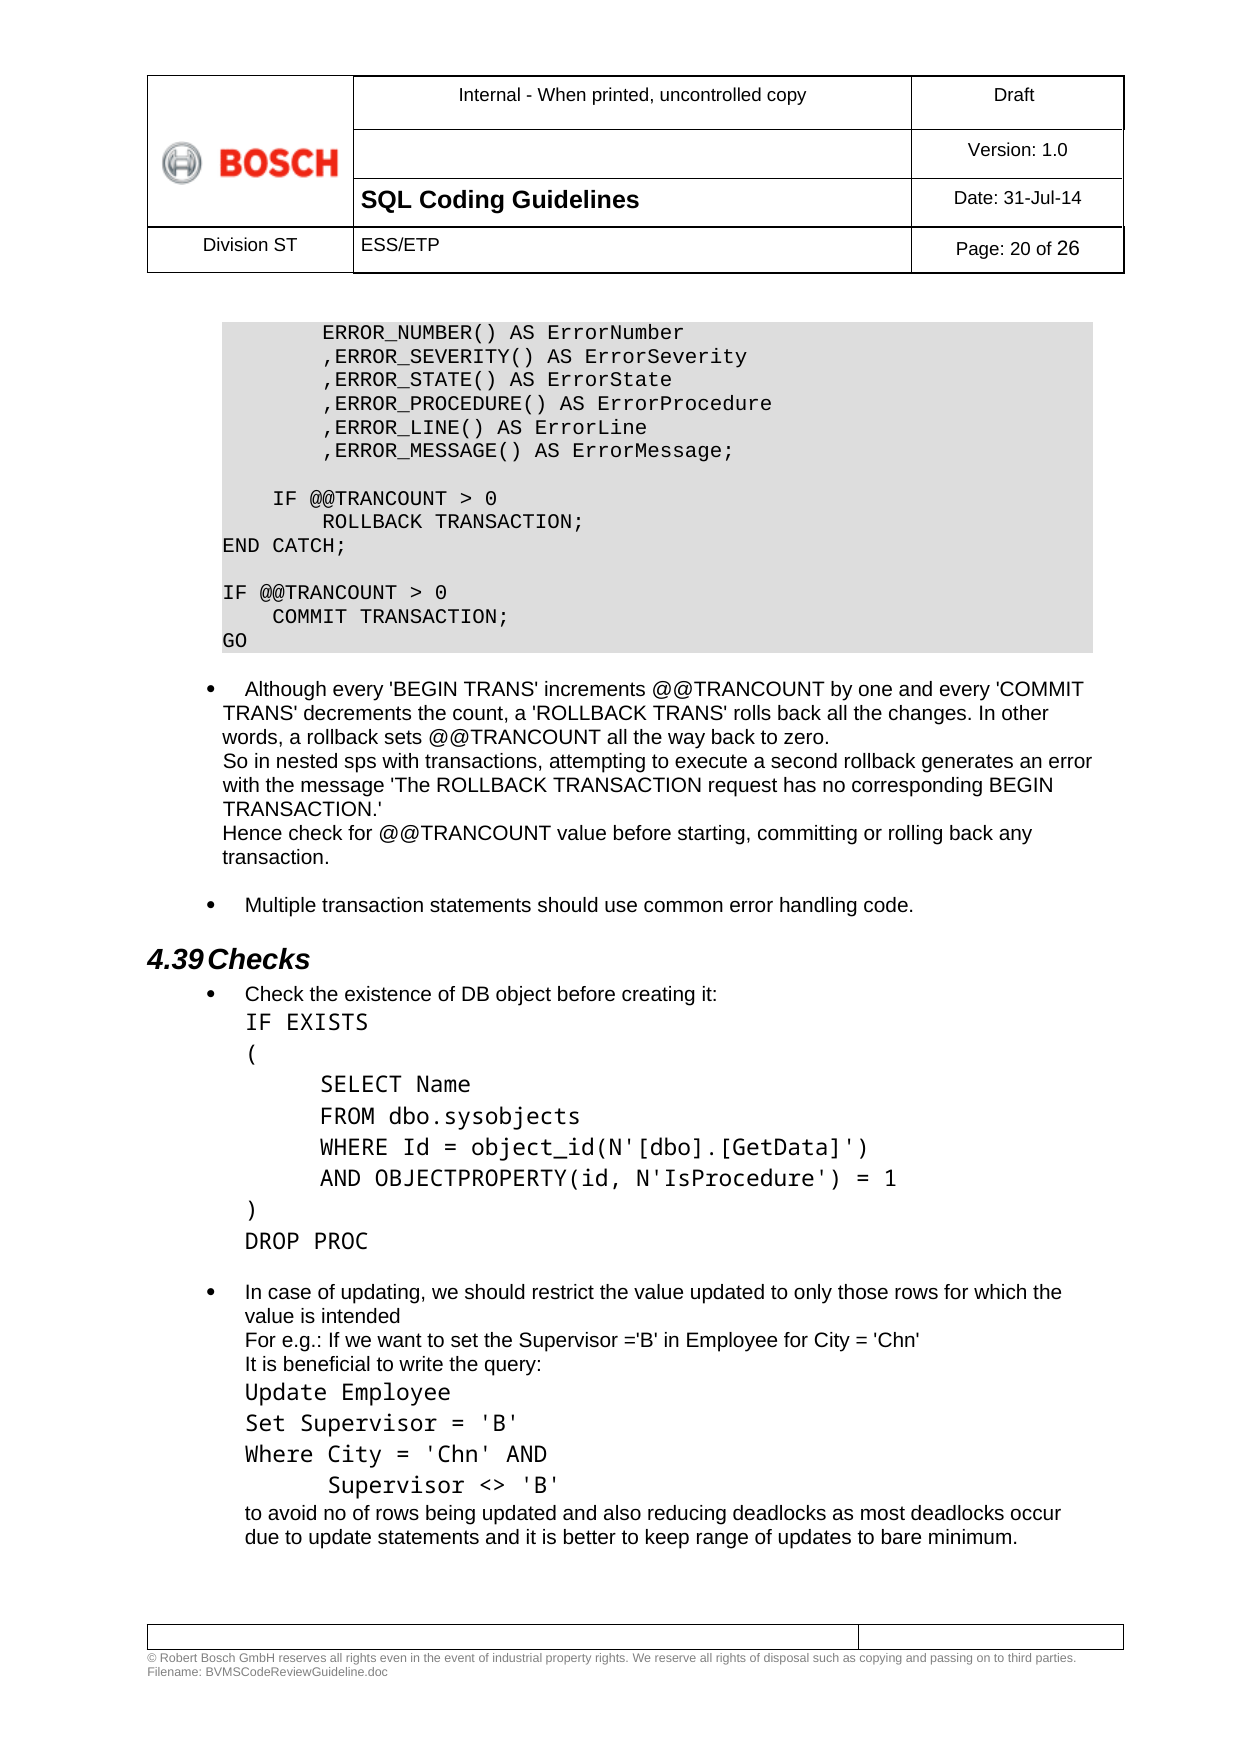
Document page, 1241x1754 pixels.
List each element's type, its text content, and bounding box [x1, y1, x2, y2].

text IF @@TRANCOUNT > 0 [222, 488, 1093, 511]
text GO [222, 629, 1093, 653]
text Update Employee [244, 1376, 1093, 1407]
list Check the existence of DB object before creating it: [207, 982, 1093, 1006]
text to avoid no of rows being updated and also reducing deadlocks as most deadlocks occur due to update statements and it is better to keep range of updates to bare minimum. [244, 1501, 1093, 1549]
text Hence check for @@TRANCOUNT value before starting, committing or rolling back any transaction. [222, 821, 1093, 869]
text It is beneficial to write the query: [169, 1352, 1093, 1376]
text IF EXISTS [244, 1006, 1093, 1037]
subtitle Checks [147, 942, 1093, 976]
text ) [244, 1193, 1093, 1224]
text END CATCH; [222, 535, 1093, 559]
text SELECT Name [244, 1068, 1093, 1099]
text ,ERROR_MESSAGE() AS ErrorMessage; [222, 440, 1093, 464]
text FROM dbo.sysobjects [244, 1099, 1093, 1131]
text WHERE Id = object_id(N'[dbo].[GetData]') [244, 1131, 1093, 1162]
text Supervisor <> 'B' [244, 1469, 1093, 1501]
text AND OBJECTPROPERTY(id, N'IsProcedure') = 1 [244, 1162, 1093, 1193]
text Where City = 'Chn' AND [244, 1438, 1093, 1469]
text ,ERROR_SEVERITY() AS ErrorSeverity [222, 346, 1093, 369]
text ( [244, 1037, 1093, 1068]
list Multiple transaction statements should use common error handling code. [207, 893, 1093, 917]
text ERROR_NUMBER() AS ErrorNumber [222, 322, 1093, 346]
text IF @@TRANCOUNT > 0 [222, 582, 1093, 606]
text So in nested sps with transactions, attempting to execute a second rollback generates an error [207, 749, 1093, 773]
text with the message 'The ROLLBACK TRANSACTION request has no corresponding BEGIN [207, 773, 1093, 797]
text TRANS' decrements the count, a 'ROLLBACK TRANS' rolls back all the changes. In other words, a rollback sets @@TRANCOUNT all the way back to zero. [222, 701, 1093, 749]
text ,ERROR_PROCEDURE() AS ErrorProcedure [222, 393, 1093, 417]
list Although every 'BEGIN TRANS' increments @@TRANCOUNT by one and every 'COMMIT [207, 677, 1093, 701]
text Set Supervisor = 'B' [244, 1407, 1093, 1438]
text ,ERROR_STATE() AS ErrorState [222, 369, 1093, 393]
list In case of updating, we should restrict the value updated to only those rows for which the value is intended [207, 1280, 1093, 1328]
text ROLLBACK TRANSACTION; [222, 511, 1093, 535]
text ,ERROR_LINE() AS ErrorLine [222, 417, 1093, 440]
text COMMIT TRANSACTION; [222, 606, 1093, 629]
text TRANSACTION.' [207, 797, 1093, 821]
text For e.g.: If we want to set the Supervisor ='B' in Employee for City = 'Chn' [169, 1328, 1093, 1352]
text DROP PROC [244, 1224, 1093, 1256]
picture [161, 141, 339, 185]
